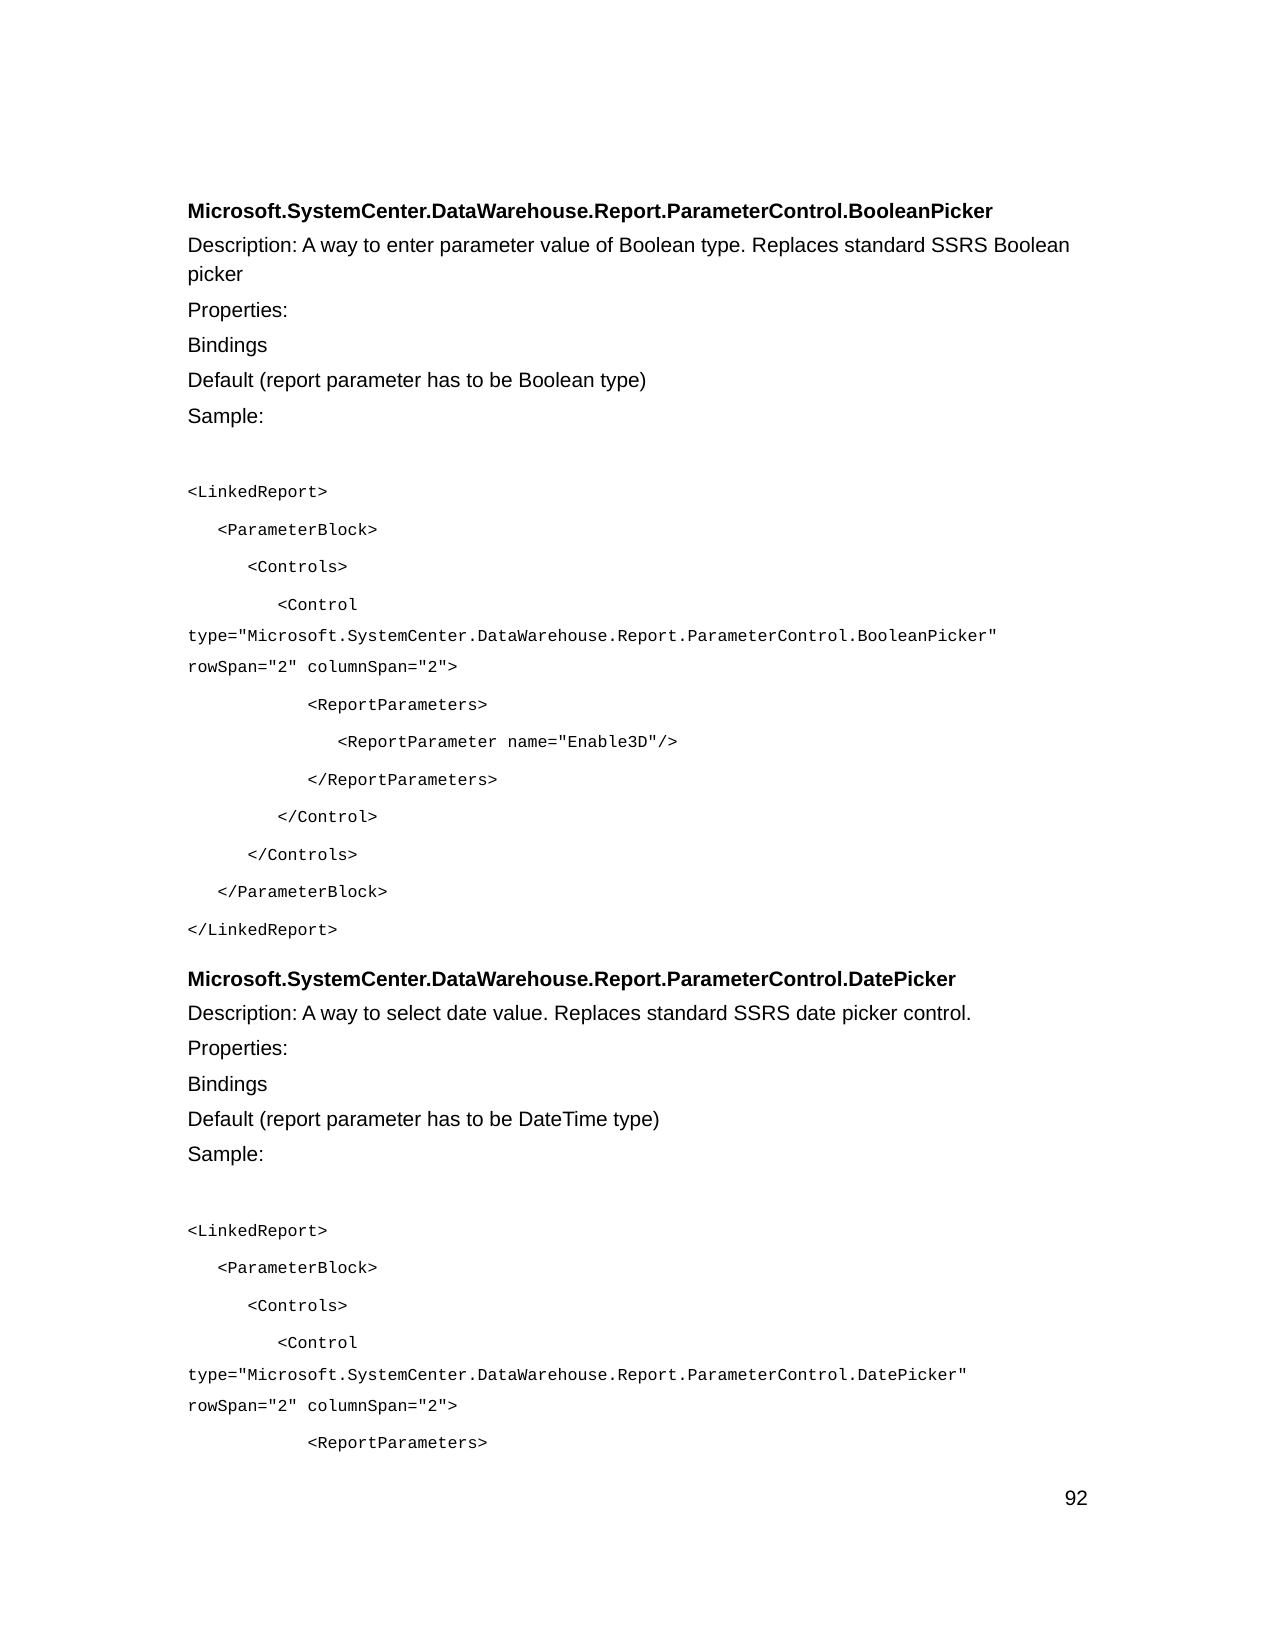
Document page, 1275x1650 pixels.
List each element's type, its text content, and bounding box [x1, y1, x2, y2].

text <ParameterBlock> [187, 510, 1087, 542]
text </ParameterBlock> [187, 873, 1087, 904]
text Properties: [187, 1032, 1087, 1061]
text Microsoft.SystemCenter.DataWarehouse.Report.ParameterControl.DatePicker [187, 967, 1087, 991]
text <LinkedReport> [187, 473, 1087, 504]
text <ReportParameter name="Enable3D"/> [187, 723, 1087, 754]
text Microsoft.SystemCenter.DataWarehouse.Report.ParameterControl.BooleanPicker [187, 199, 1087, 223]
text Description: A way to enter parameter value of Boolean type. Replaces standard SSRS Boolean picker [187, 229, 1087, 287]
text Sample: [187, 1138, 1087, 1168]
text Sample: [187, 400, 1087, 429]
text <ReportParameters> [187, 1424, 1087, 1455]
text <ReportParameters> [187, 685, 1087, 717]
text </Control> [187, 798, 1087, 829]
text </ReportParameters> [187, 760, 1087, 792]
text <Controls> [187, 548, 1087, 579]
text </Controls> [187, 835, 1087, 867]
text Bindings [187, 329, 1087, 358]
text Description: A way to select date value. Replaces standard SSRS date picker control. [187, 997, 1087, 1026]
text <Controls> [187, 1286, 1087, 1318]
text Default (report parameter has to be DateTime type) [187, 1103, 1087, 1132]
text <ParameterBlock> [187, 1249, 1087, 1280]
text Default (report parameter has to be Boolean type) [187, 364, 1087, 394]
text <LinkedReport> [187, 1211, 1087, 1243]
text Properties: [187, 294, 1087, 323]
text </LinkedReport> [187, 910, 1087, 942]
text <Control type="Microsoft.SystemCenter.DataWarehouse.Report.ParameterControl.BooleanPicker" rowSpan="2" columnSpan="2"> [187, 585, 1087, 679]
text <Control type="Microsoft.SystemCenter.DataWarehouse.Report.ParameterControl.DatePicker" rowSpan="2" columnSpan="2"> [187, 1324, 1087, 1418]
text Bindings [187, 1068, 1087, 1097]
